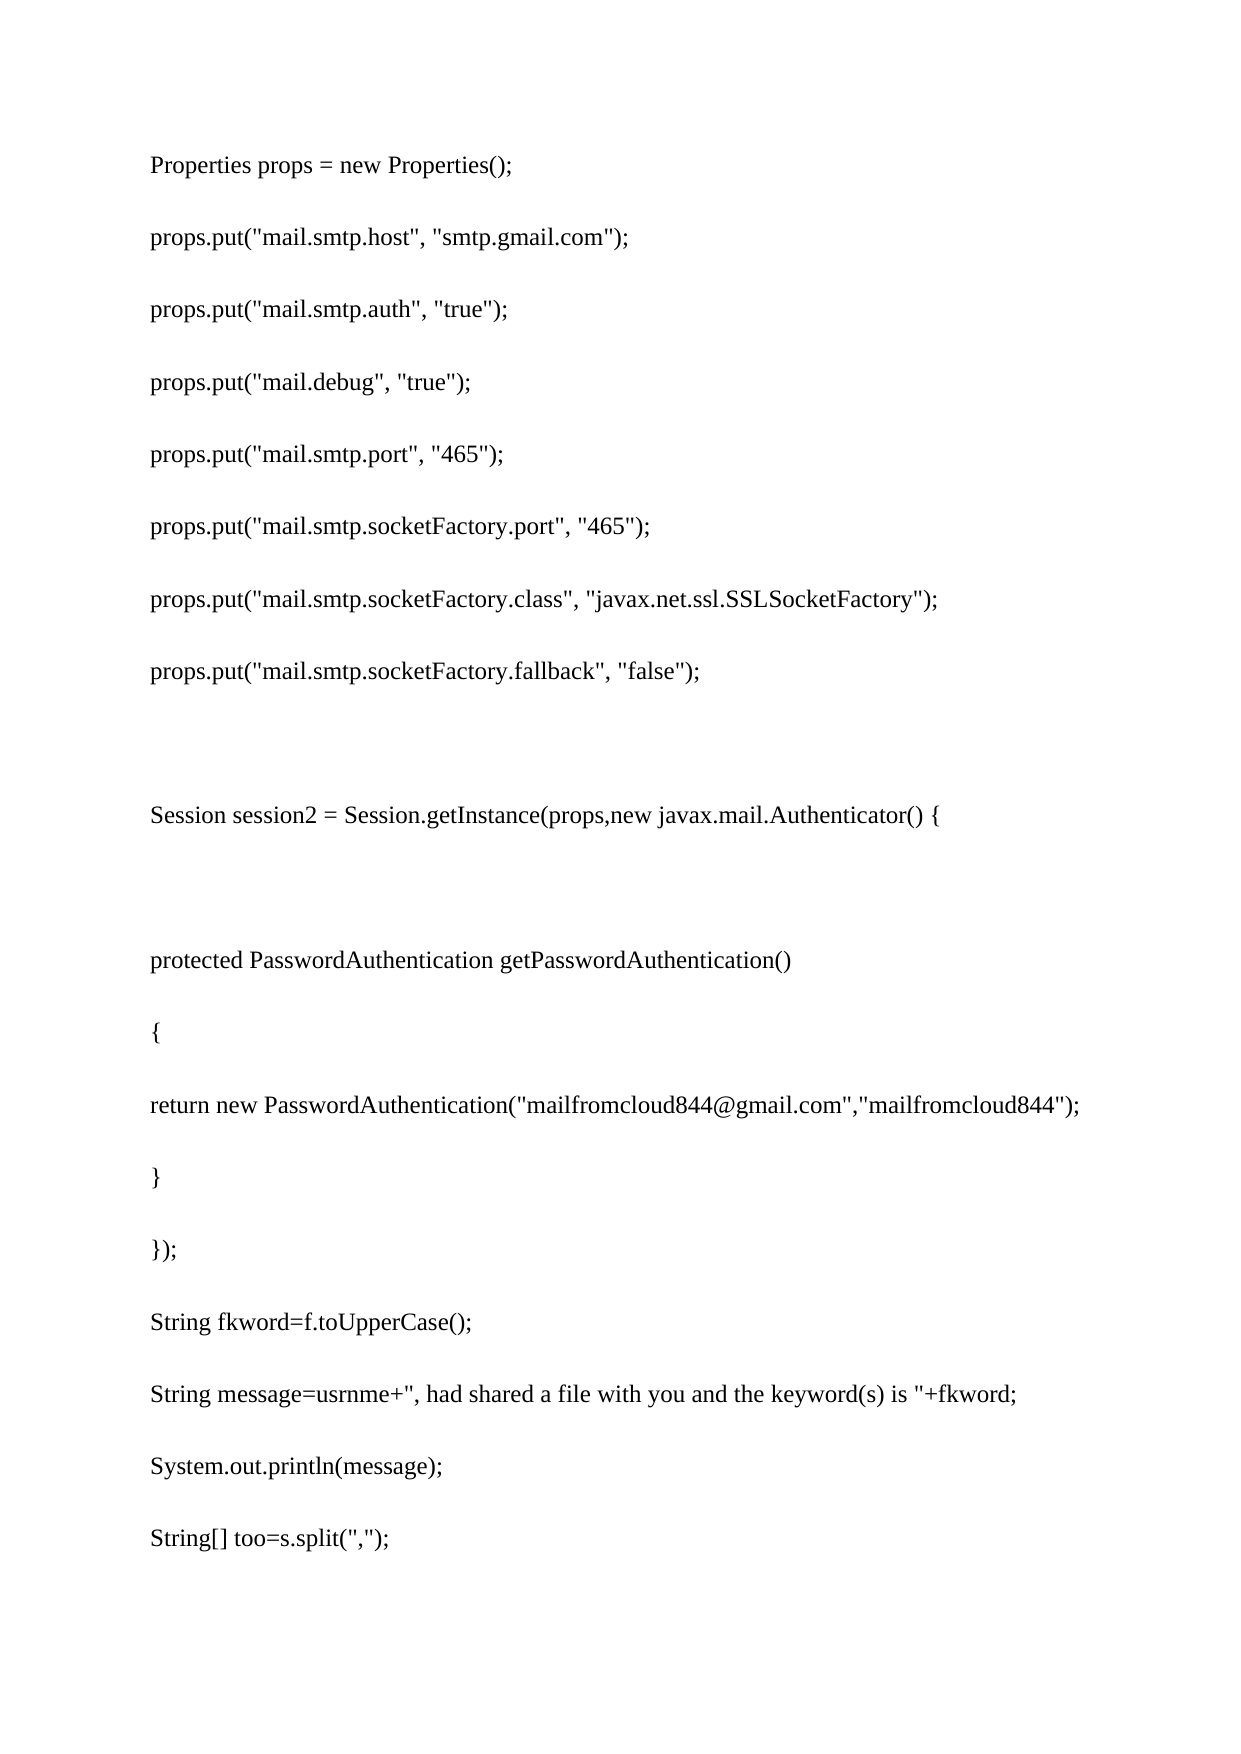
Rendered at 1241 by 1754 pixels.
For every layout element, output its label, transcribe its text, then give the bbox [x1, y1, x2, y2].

text { [150, 1017, 1106, 1046]
text return new PasswordAuthentication("mailfromcloud844@gmail.com","mailfromcloud844"); [150, 1090, 1106, 1118]
text System.out.println(message); [150, 1451, 1106, 1480]
text props.put("mail.smtp.auth", "true"); [150, 294, 1106, 323]
text Session session2 = Session.getInstance(props,new javax.mail.Authenticator() { [150, 801, 1106, 829]
text props.put("mail.smtp.socketFactory.port", "465"); [150, 511, 1106, 540]
text }); [150, 1234, 1106, 1263]
text props.put("mail.smtp.port", "465"); [150, 439, 1106, 468]
text props.put("mail.smtp.socketFactory.fallback", "false"); [150, 656, 1106, 685]
text } [150, 1162, 1106, 1191]
text props.put("mail.debug", "true"); [150, 367, 1106, 396]
text props.put("mail.smtp.host", "smtp.gmail.com"); [150, 222, 1106, 251]
text String fkword=f.toUpperCase(); [150, 1307, 1106, 1335]
text String message=usrnme+", had shared a file with you and the keyword(s) is "+fkword; [150, 1379, 1106, 1408]
text String[] too=s.split(","); [150, 1523, 1106, 1552]
text protected PasswordAuthentication getPasswordAuthentication() [150, 945, 1106, 974]
text props.put("mail.smtp.socketFactory.class", "javax.net.ssl.SSLSocketFactory"); [150, 584, 1106, 612]
text Properties props = new Properties(); [150, 150, 1106, 179]
